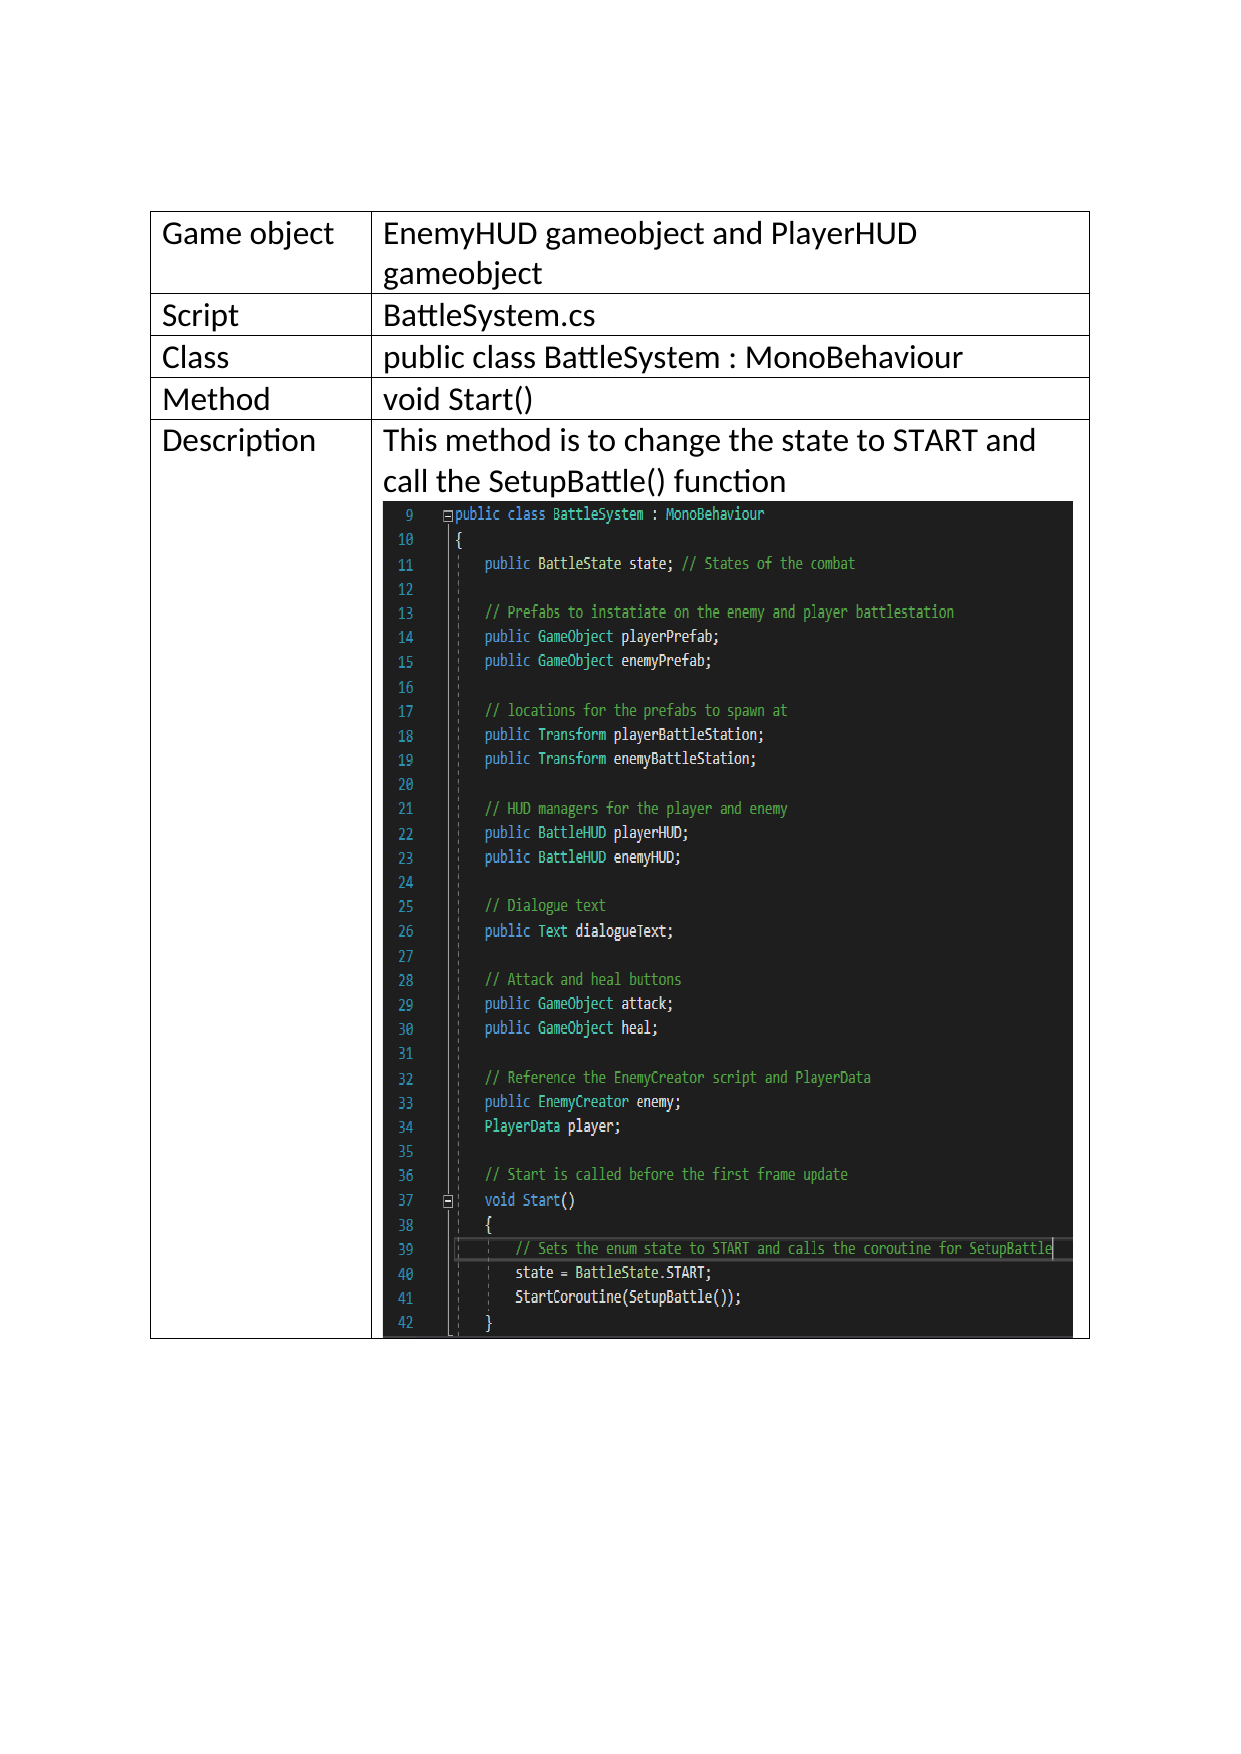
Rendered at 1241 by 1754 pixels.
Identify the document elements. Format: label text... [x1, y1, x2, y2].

table_cell BattleSystem.cs [372, 294, 1089, 335]
table_cell This method is to change the state to START and call the SetupBattle() function [372, 420, 1089, 1338]
table_header Game object [151, 212, 371, 293]
table_cell void Start() [372, 378, 1089, 418]
table_cell Script [151, 294, 371, 335]
table_cell Description [151, 420, 371, 1338]
picture [382, 501, 1073, 1338]
table_cell public class BattleSystem : MonoBehaviour [372, 336, 1089, 377]
table_cell Class [151, 336, 371, 377]
table_header EnemyHUD gameobject and PlayerHUD gameobject [372, 212, 1089, 293]
table_cell Method [151, 378, 371, 418]
